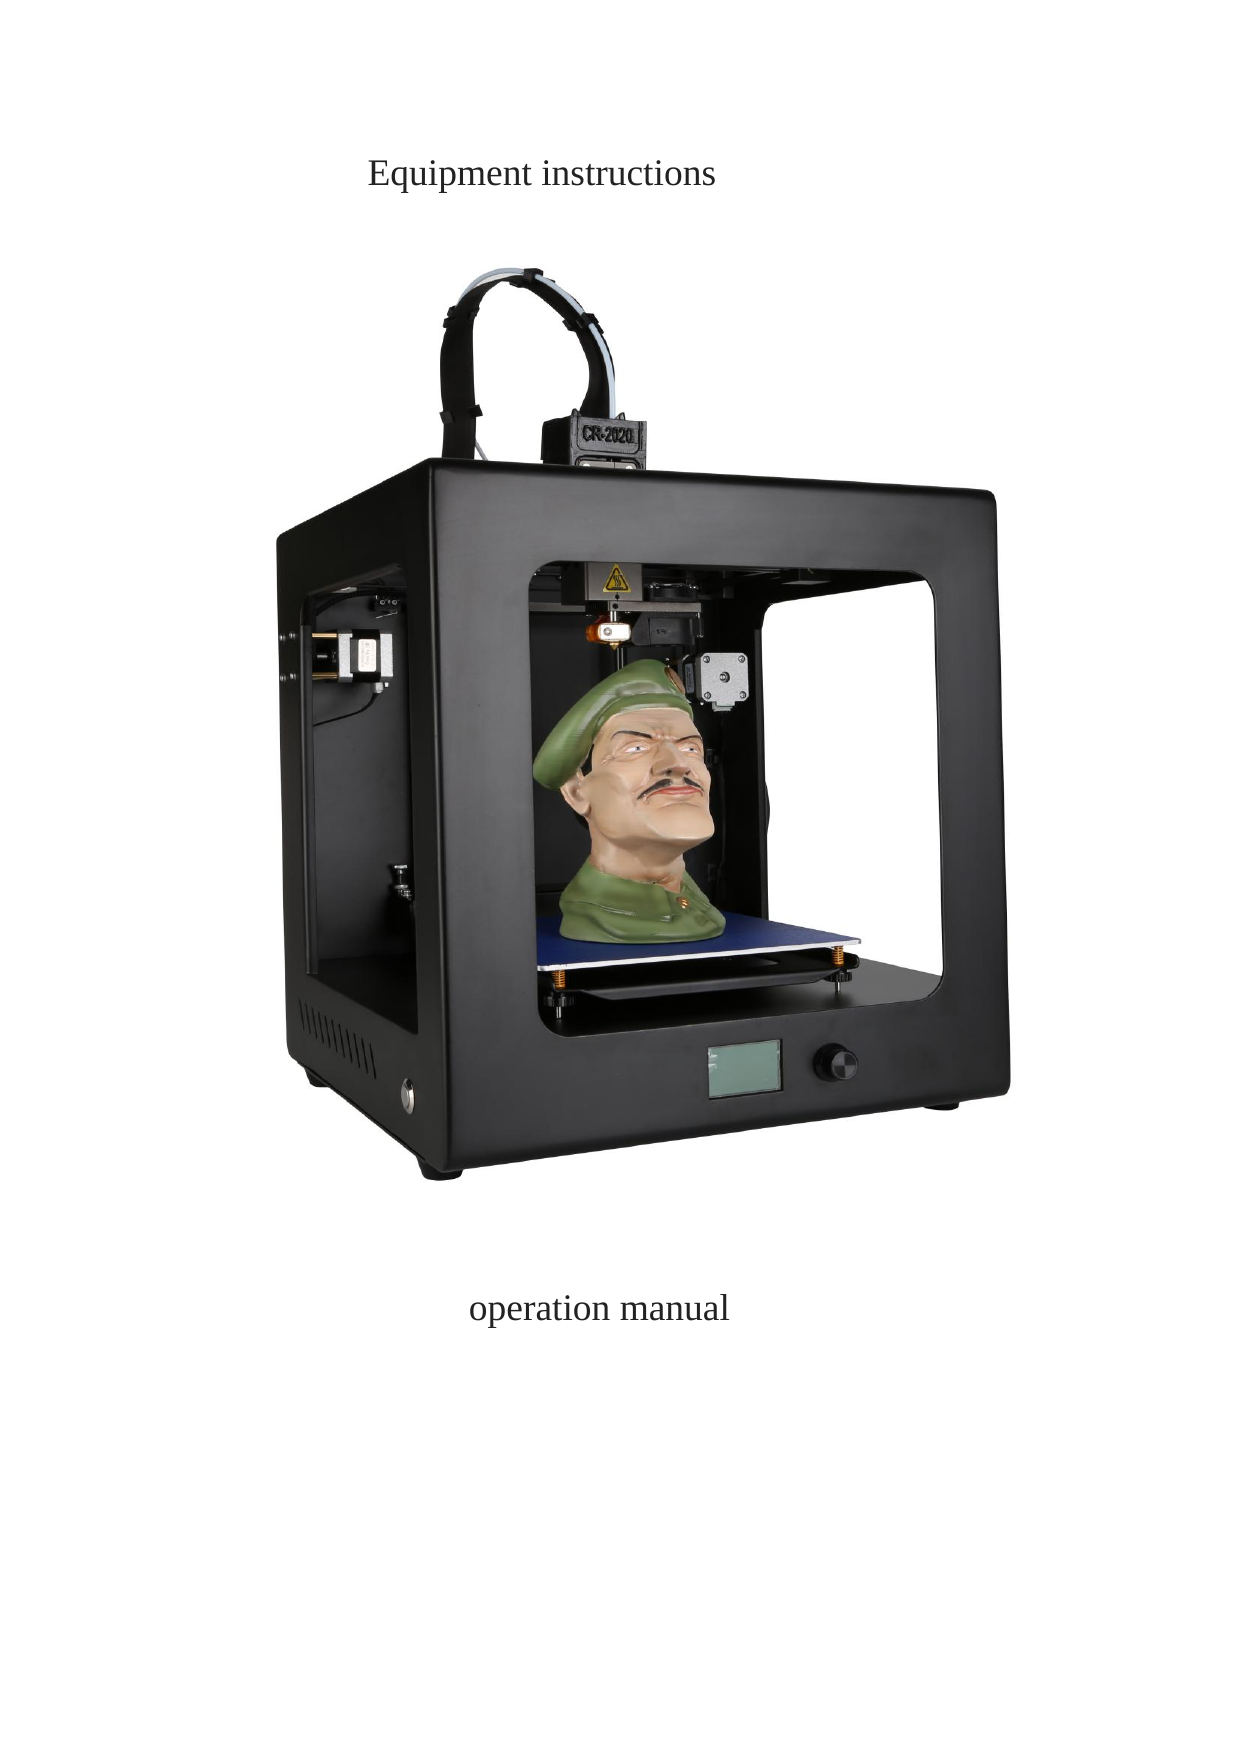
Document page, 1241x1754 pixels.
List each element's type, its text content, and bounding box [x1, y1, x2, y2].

text Equipment instructions [187, 150, 1053, 193]
picture [231, 240, 1047, 1222]
